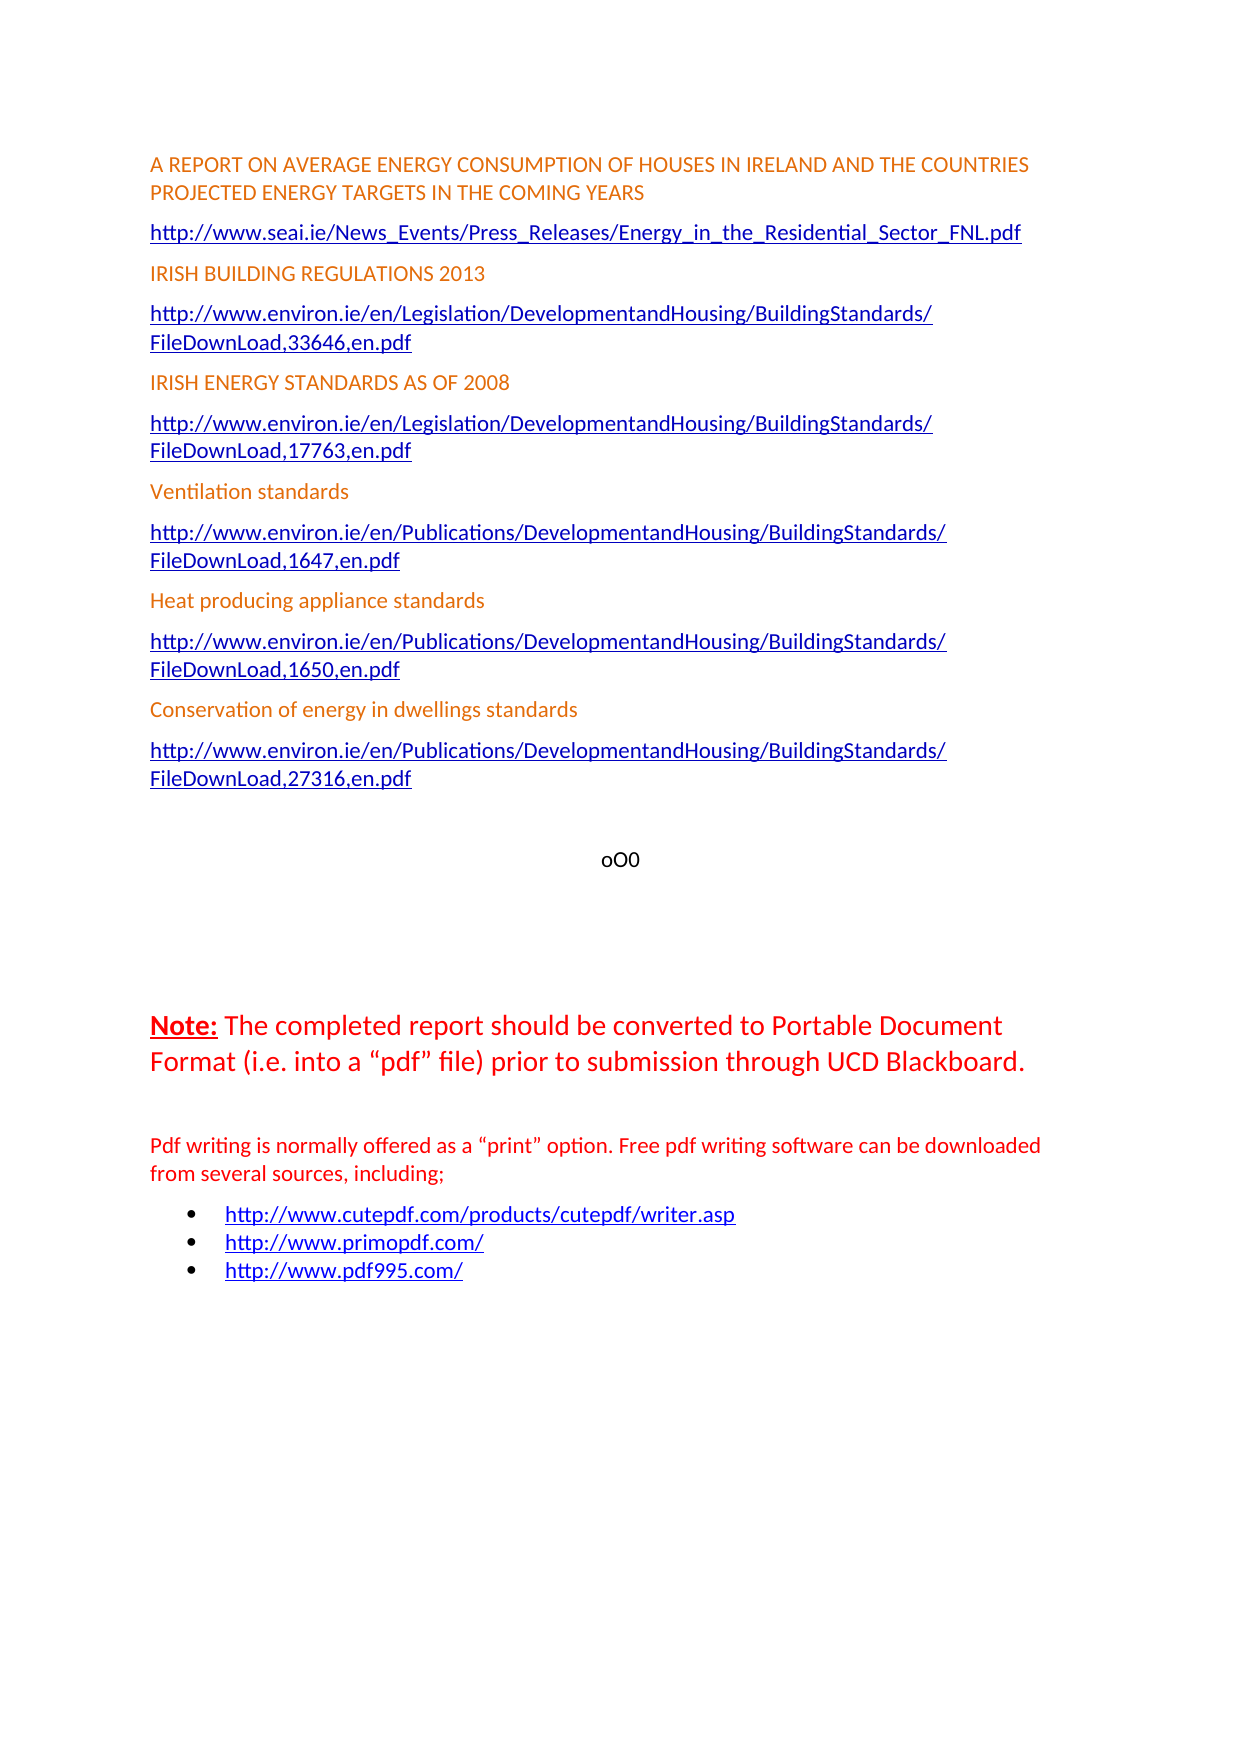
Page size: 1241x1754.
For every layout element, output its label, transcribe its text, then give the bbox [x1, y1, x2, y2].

text Ventilation standards [150, 477, 1090, 505]
list http://www.pdf995.com/ [187, 1256, 1090, 1284]
text http://www.environ.ie/en/Legislation/DevelopmentandHousing/BuildingStandards/FileDownLoad,17763,en.pdf [150, 409, 1090, 465]
list http://www.primopdf.com/ [187, 1228, 1090, 1256]
text http://www.environ.ie/en/Publications/DevelopmentandHousing/BuildingStandards/FileDownLoad,1650,en.pdf [150, 627, 1090, 683]
text Conservation of energy in dwellings standards [150, 695, 1090, 723]
text A REPORT ON AVERAGE ENERGY CONSUMPTION OF HOUSES IN IRELAND AND THE COUNTRIES PROJECTED ENERGY TARGETS IN THE COMING YEARS [150, 150, 1090, 206]
text Pdf writing is normally offered as a “print” option. Free pdf writing software can be downloaded from several sources, including; [150, 1131, 1090, 1187]
text http://www.environ.ie/en/Publications/DevelopmentandHousing/BuildingStandards/FileDownLoad,27316,en.pdf [150, 736, 1090, 792]
text Note: The completed report should be converted to Portable Document Format (i.e. into a “pdf” file) prior to submission through UCD Blackboard. [150, 1007, 1090, 1078]
text IRISH BUILDING REGULATIONS 2013 [150, 259, 1090, 287]
text http://www.environ.ie/en/Publications/DevelopmentandHousing/BuildingStandards/FileDownLoad,1647,en.pdf [150, 518, 1090, 574]
text http://www.environ.ie/en/Legislation/DevelopmentandHousing/BuildingStandards/FileDownLoad,33646,en.pdf [150, 299, 1090, 356]
text oO0 [150, 845, 1090, 873]
text Heat producing appliance standards [150, 586, 1090, 614]
list http://www.cutepdf.com/products/cutepdf/writer.asp [187, 1200, 1090, 1228]
text http://www.seai.ie/News_Events/Press_Releases/Energy_in_the_Residential_Sector_FNL.pdf [150, 218, 1090, 247]
text IRISH ENERGY STANDARDS AS OF 2008 [150, 368, 1090, 396]
